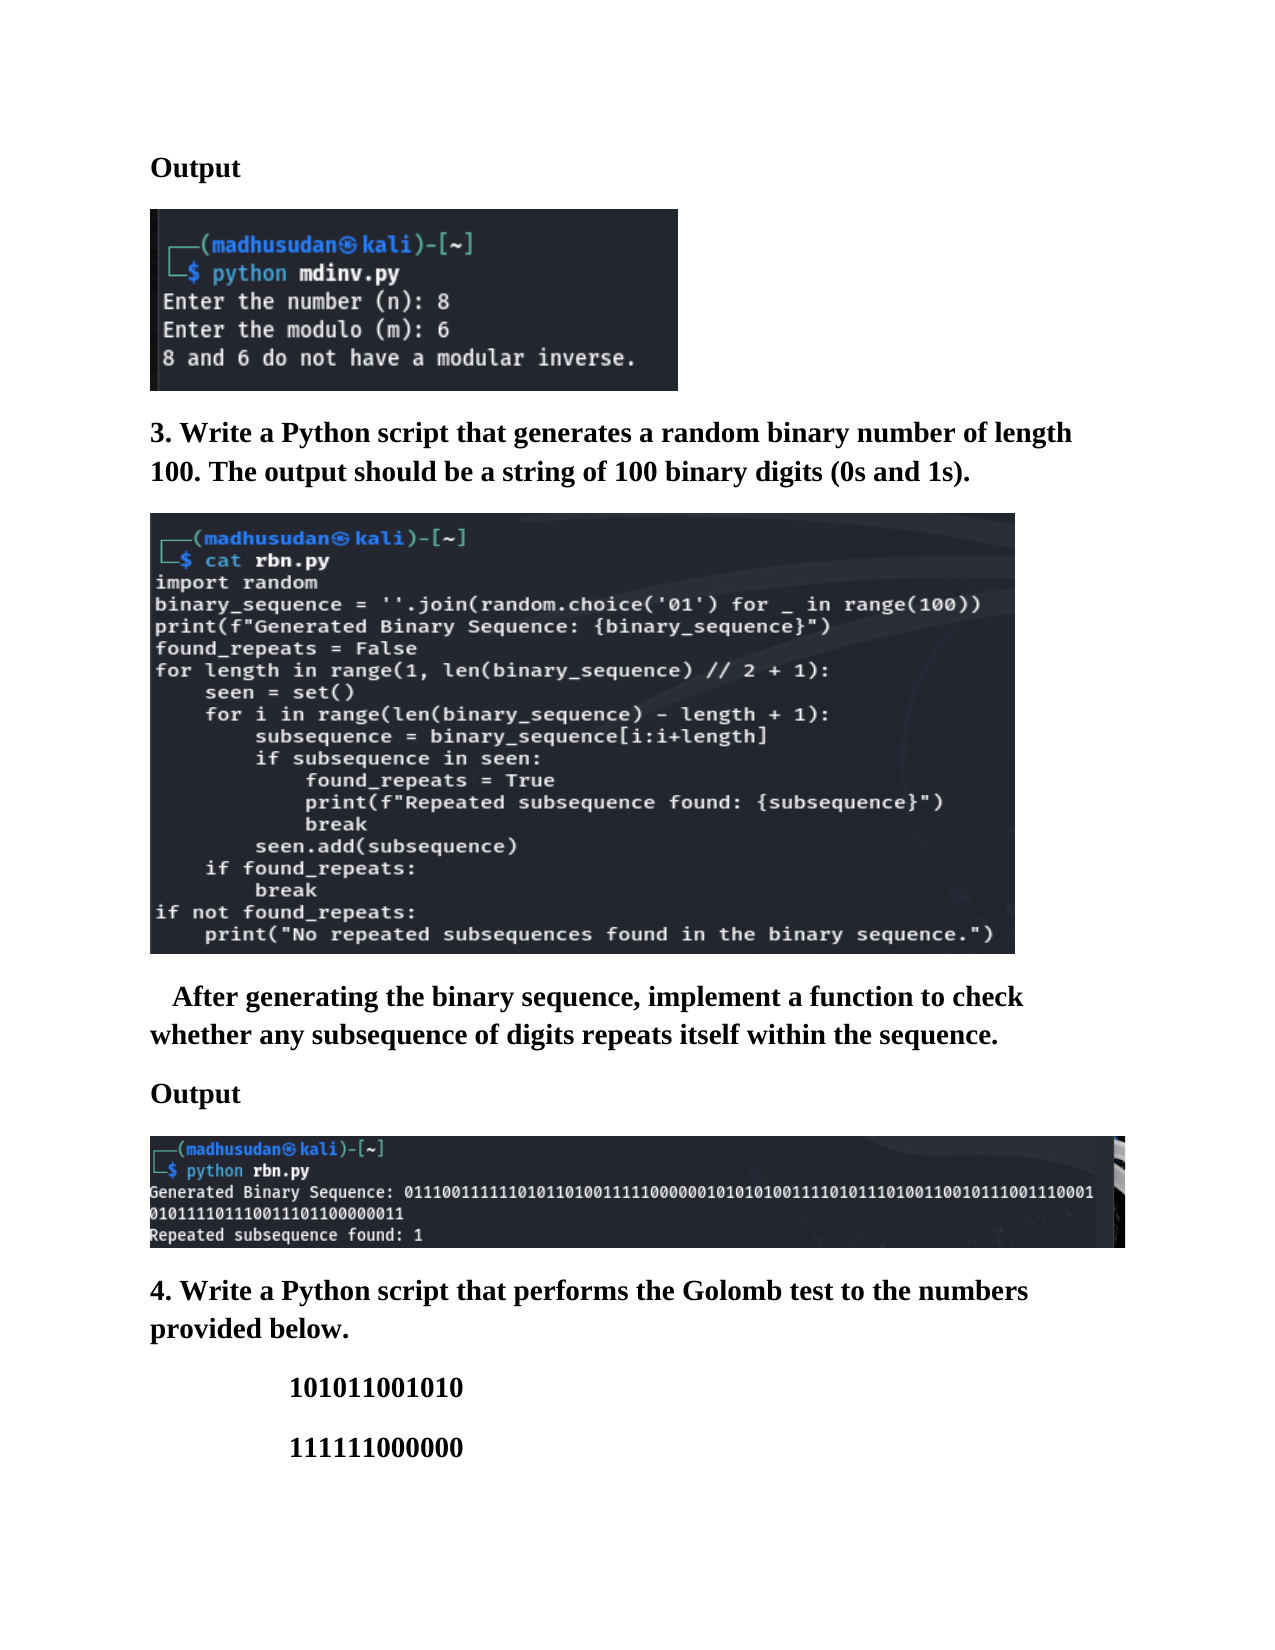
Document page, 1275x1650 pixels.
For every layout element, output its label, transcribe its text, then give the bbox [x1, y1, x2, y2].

text 4. Write a Python script that performs the Golomb test to the numbers provided below. [150, 1273, 1125, 1345]
text 111111000000 [150, 1430, 1125, 1463]
picture [150, 1136, 1125, 1248]
text Output [150, 150, 1125, 183]
text After generating the binary sequence, implement a function to check whether any subsequence of digits repeats itself within the sequence. [150, 979, 1125, 1051]
text Output [150, 1077, 1125, 1110]
text 101011001010 [150, 1371, 1125, 1404]
picture [150, 209, 678, 391]
picture [150, 513, 1015, 954]
text 3. Write a Python script that generates a random binary number of length 100. The output should be a string of 100 binary digits (0s and 1s). [150, 416, 1125, 488]
